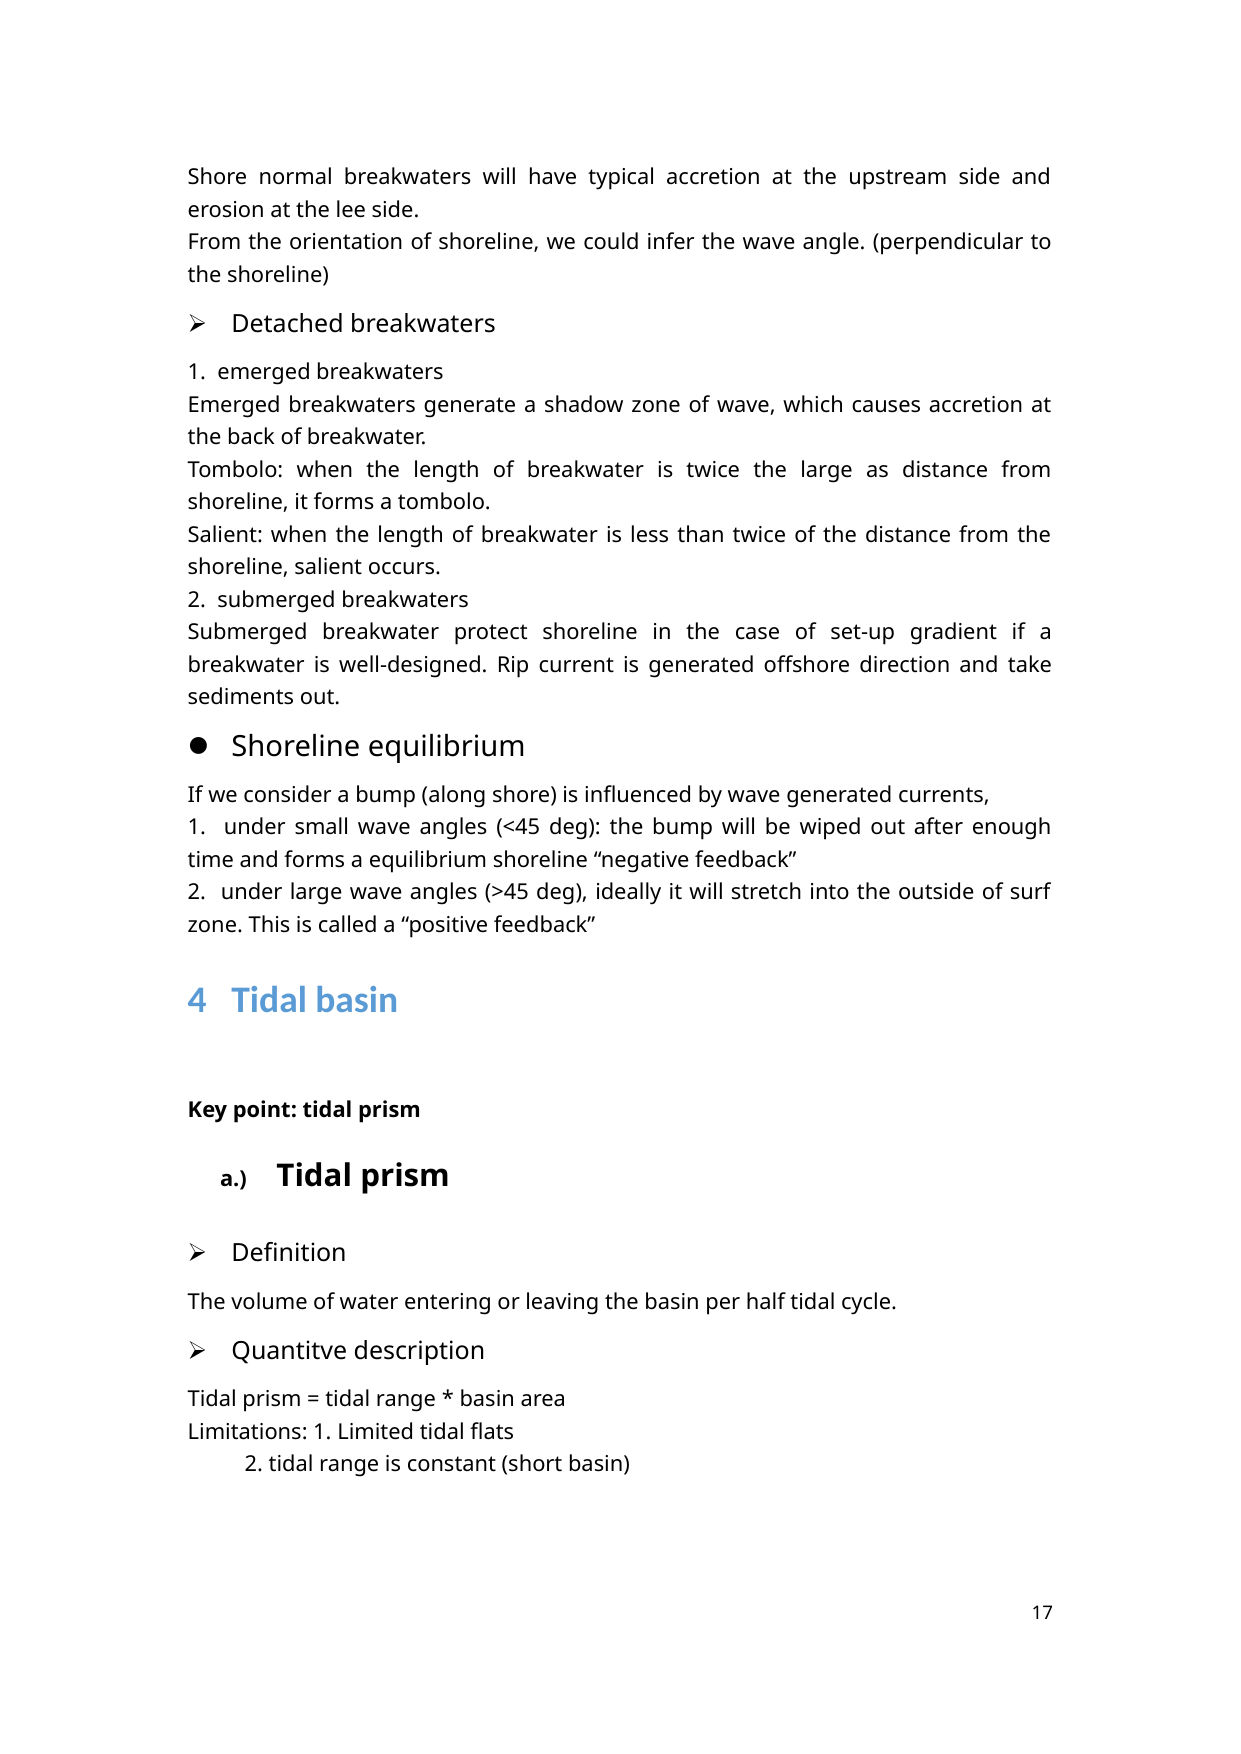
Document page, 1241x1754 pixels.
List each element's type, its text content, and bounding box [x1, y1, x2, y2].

text Submerged breakwater protect shoreline in the case of set-up gradient if a breakwater is well-designed. Rip current is generated offshore direction and take sediments out. [187, 615, 1053, 712]
subtitle Tidal prism [247, 1142, 1053, 1207]
text 2. tidal range is constant (short basin) [187, 1447, 1053, 1479]
subtitle Tidal basin [187, 967, 1053, 1032]
text 1. emerged breakwaters [187, 355, 1053, 387]
text Shoreline equilibrium [187, 712, 1053, 777]
text Limitations: 1. Limited tidal flats [187, 1414, 1053, 1447]
text 1. under small wave angles (<45 deg): the bump will be wiped out after enough time and forms a equilibrium shoreline “negative feedback” [187, 810, 1053, 875]
text Tidal prism = tidal range * basin area [187, 1382, 1053, 1414]
text Detached breakwaters [187, 290, 1053, 355]
text From the orientation of shoreline, we could infer the wave angle. (perpendicular to the shoreline) [187, 225, 1053, 290]
text Quantitve description [187, 1317, 1053, 1382]
text If we consider a bump (along shore) is influenced by wave generated currents, [187, 777, 1053, 810]
text 2. under large wave angles (>45 deg), ideally it will stretch into the outside of surf zone. This is called a “positive feedback” [187, 875, 1053, 940]
text Shore normal breakwaters will have typical accretion at the upstream side and erosion at the lee side. [187, 160, 1053, 225]
text Tombolo: when the length of breakwater is twice the large as distance from shoreline, it forms a tombolo. [187, 452, 1053, 517]
text The volume of water entering or leaving the basin per half tidal cycle. [187, 1284, 1053, 1317]
text Definition [187, 1219, 1053, 1284]
text Salient: when the length of breakwater is less than twice of the distance from the shoreline, salient occurs. [187, 517, 1053, 582]
text Key point: tidal prism [187, 1092, 1053, 1125]
text Emerged breakwaters generate a shadow zone of wave, which causes accretion at the back of breakwater. [187, 387, 1053, 452]
text 2. submerged breakwaters [187, 582, 1053, 615]
